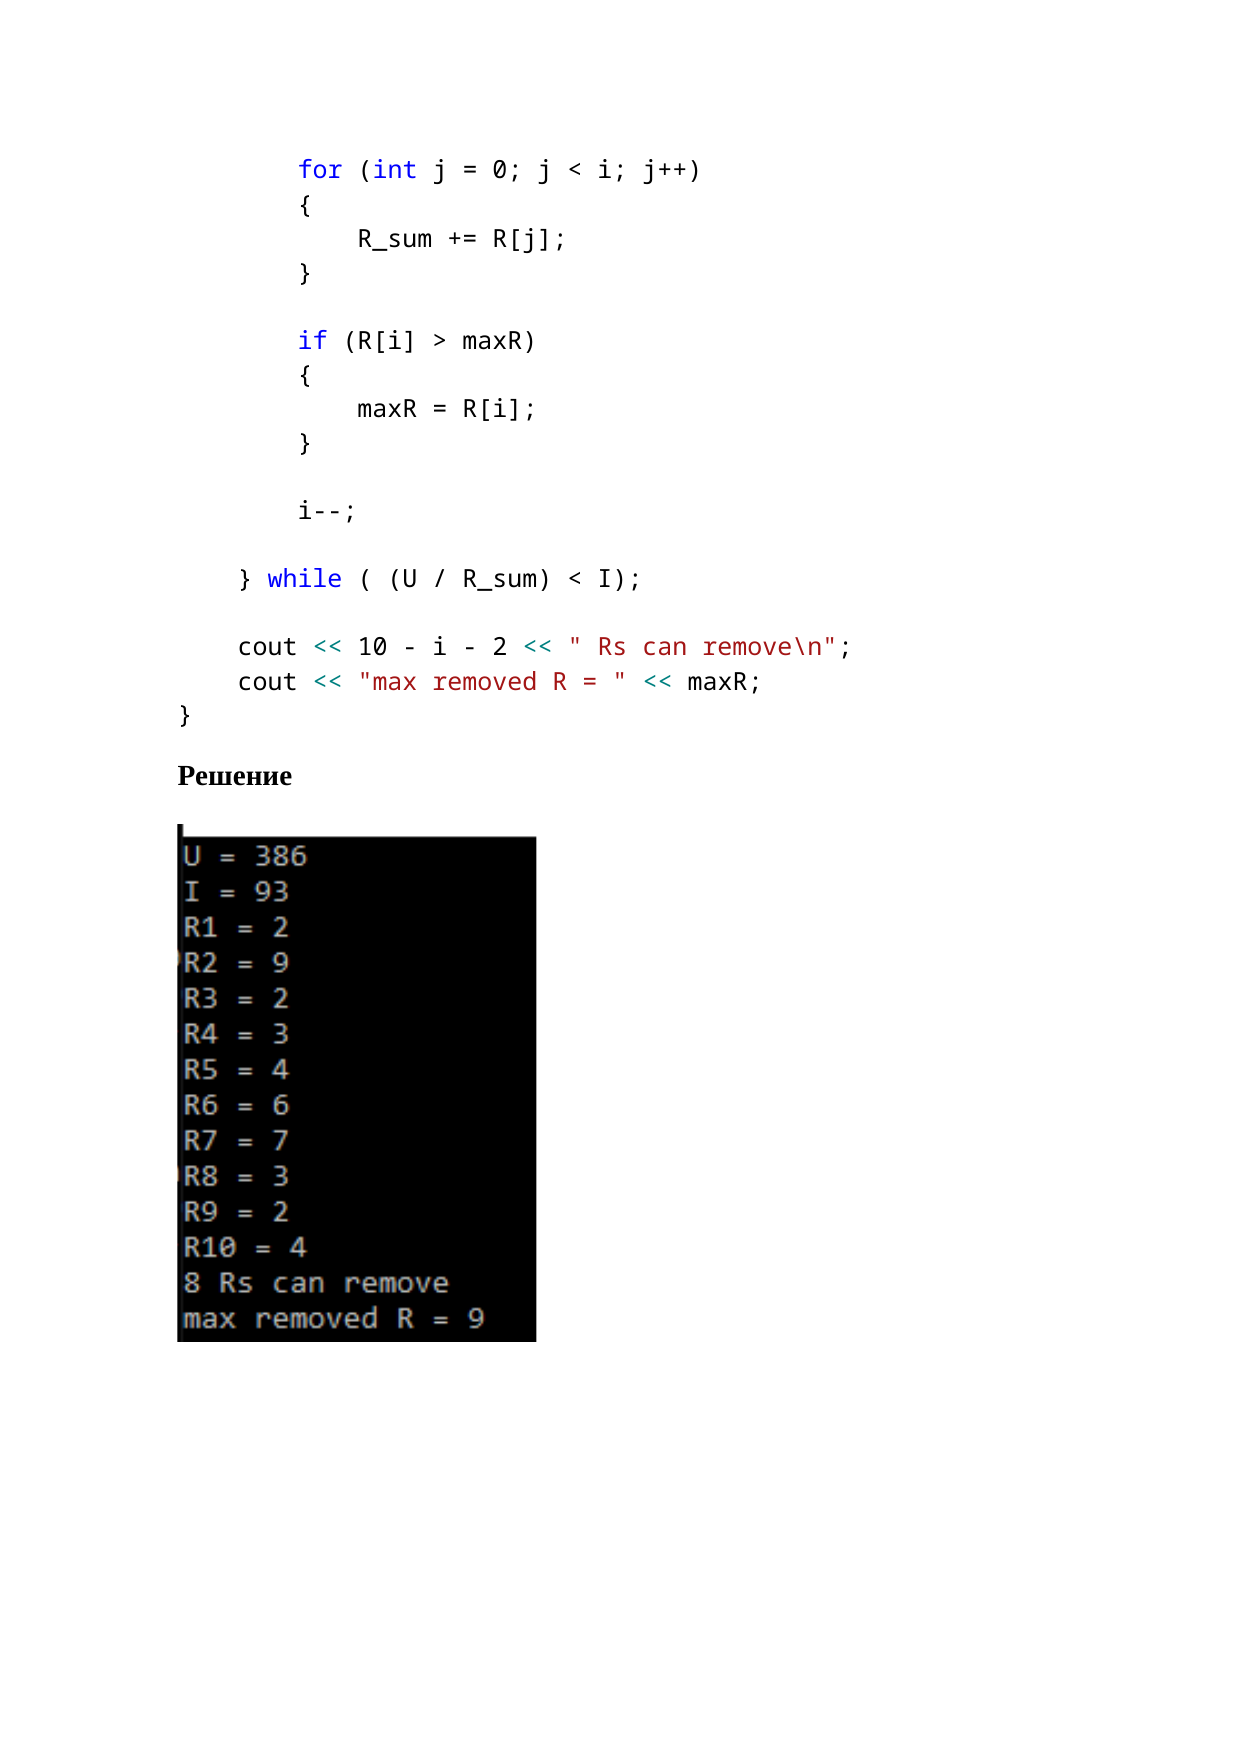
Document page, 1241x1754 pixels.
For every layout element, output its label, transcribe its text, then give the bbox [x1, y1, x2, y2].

text { [177, 357, 1152, 391]
text } [177, 254, 1152, 288]
text if (R[i] > maxR) [177, 322, 1152, 357]
text maxR = R[i]; [177, 391, 1152, 425]
text } [177, 697, 1152, 731]
text cout << 10 - i - 2 << " Rs can remove\n"; [177, 629, 1152, 663]
text } while ( (U / R_sum) < I); [177, 561, 1152, 595]
text R_sum += R[j]; [177, 220, 1152, 254]
text { [177, 186, 1152, 220]
text i--; [177, 493, 1152, 527]
text cout << "max removed R = " << maxR; [177, 663, 1152, 697]
picture [177, 824, 537, 1342]
text Решение [177, 758, 1152, 791]
text } [177, 425, 1152, 459]
text for (int j = 0; j < i; j++) [177, 152, 1152, 186]
